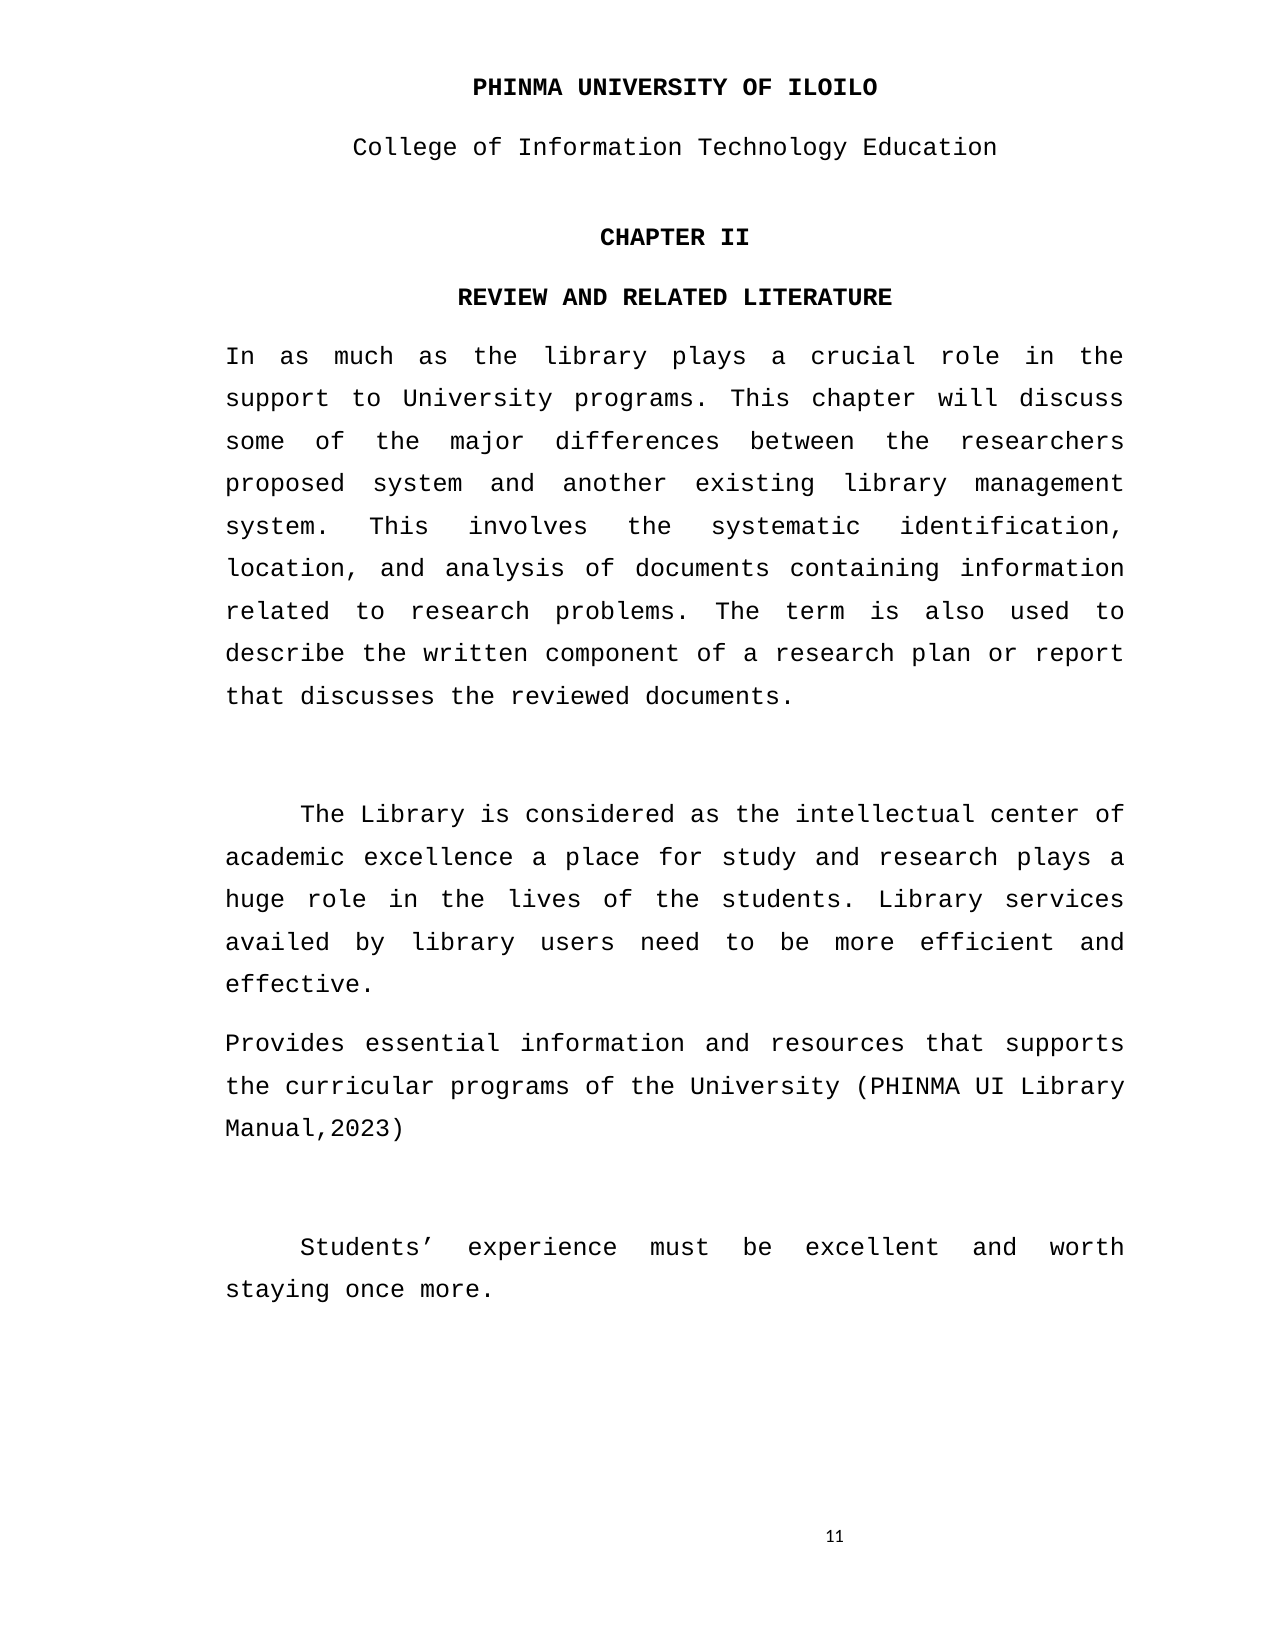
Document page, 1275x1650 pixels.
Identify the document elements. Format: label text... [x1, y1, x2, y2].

text Students’ experience must be excellent and worth staying once more. [225, 1234, 1125, 1305]
text REVIEW AND RELATED LITERATURE [225, 284, 1125, 312]
text Provides essential information and resources that supports the curricular programs of the University (PHINMA UI Library Manual,2023) [225, 1031, 1125, 1144]
text CHAPTER II [225, 225, 1125, 253]
text In as much as the library plays a crucial role in the support to University programs. This chapter will discuss some of the major differences between the researchers proposed system and another existing library management system. This involves the systematic identification, location, and analysis of documents containing information related to research problems. The term is also used to describe the written component of a research plan or report that discusses the reviewed documents. [225, 343, 1125, 712]
text The Library is considered as the intellectual center of academic excellence a place for study and research plays a huge role in the lives of the students. Library services availed by library users need to be more efficient and effective. [225, 802, 1125, 1000]
